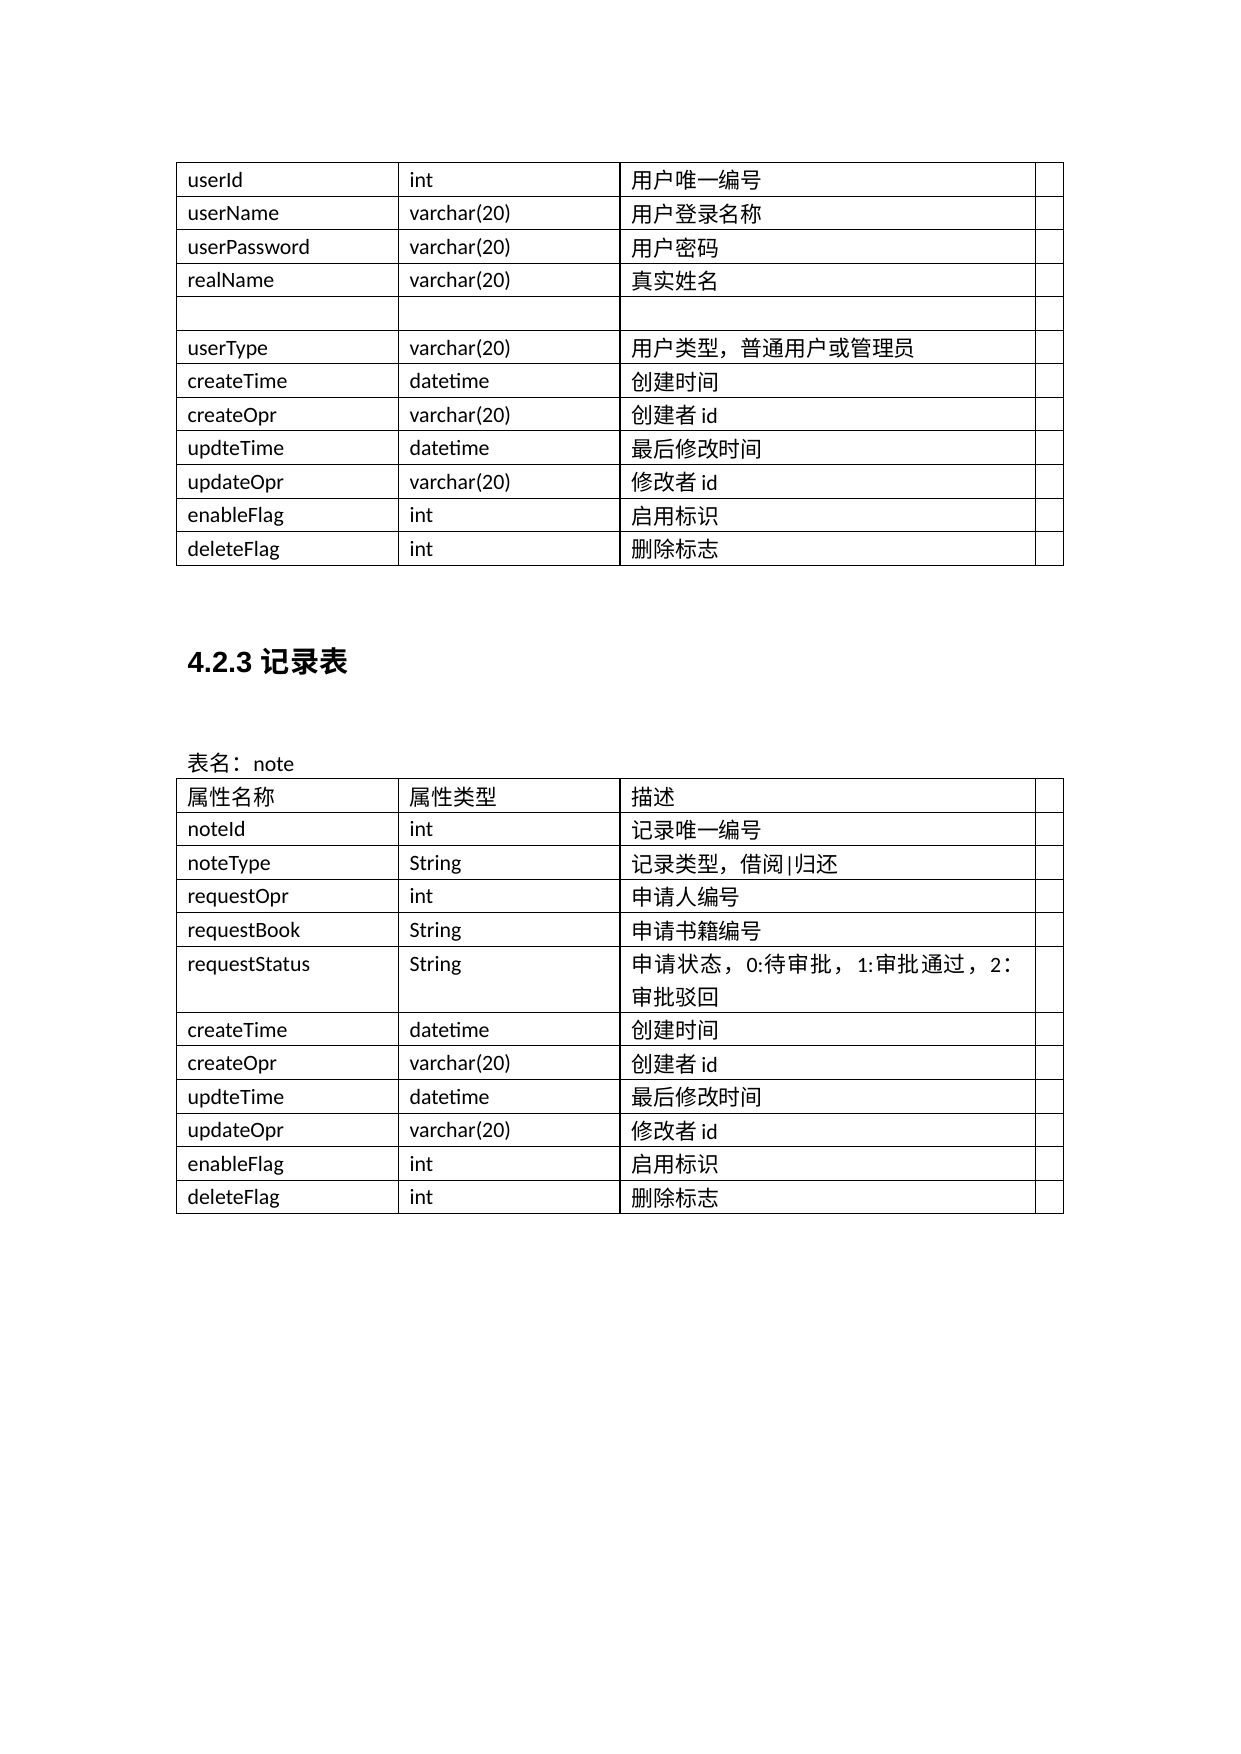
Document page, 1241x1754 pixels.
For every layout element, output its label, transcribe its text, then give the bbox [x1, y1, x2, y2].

table_cell varchar(20) [399, 1046, 619, 1079]
table_cell userName [177, 197, 398, 229]
table_cell enableFlag [177, 1147, 398, 1179]
table_cell int [399, 1147, 619, 1179]
table_cell createTime [177, 1013, 398, 1045]
table_cell 记录唯一编号 [621, 813, 1035, 845]
table_cell 申请人编号 [621, 880, 1035, 912]
table_cell 用户登录名称 [621, 197, 1035, 229]
table_cell 启用标识 [621, 499, 1035, 531]
table_header 属性类型 [399, 779, 619, 812]
table_cell int [399, 532, 619, 564]
table_cell updteTime [177, 431, 398, 464]
table_cell createOpr [177, 398, 398, 430]
table_cell [1036, 431, 1063, 464]
table_cell requestStatus [177, 947, 398, 1012]
table_cell varchar(20) [399, 197, 619, 229]
table_cell datetime [399, 431, 619, 464]
table_cell varchar(20) [399, 398, 619, 430]
table_cell createOpr [177, 1046, 398, 1079]
table_cell 修改者id [621, 465, 1035, 497]
table_cell createTime [177, 364, 398, 397]
table_cell realName [177, 264, 398, 296]
table_cell datetime [399, 364, 619, 397]
table_cell datetime [399, 1080, 619, 1112]
table_cell varchar(20) [399, 1114, 619, 1146]
table_cell [177, 297, 398, 330]
table_header 描述 [621, 779, 1035, 812]
table_cell varchar(20) [399, 230, 619, 263]
table_cell [1036, 465, 1063, 497]
table_cell updteTime [177, 1080, 398, 1112]
table_cell userType [177, 331, 398, 363]
table_cell 修改者id [621, 1114, 1035, 1146]
table_cell 最后修改时间 [621, 1080, 1035, 1112]
table_cell String [399, 913, 619, 946]
table_cell 删除标志 [621, 532, 1035, 564]
table_cell [1036, 398, 1063, 430]
table_cell [1036, 880, 1063, 912]
table_cell updateOpr [177, 465, 398, 497]
table_cell 记录类型，借阅|归还 [621, 846, 1035, 879]
table_cell [1036, 1181, 1063, 1213]
table_cell int [399, 499, 619, 531]
table_cell int [399, 813, 619, 845]
table_cell noteId [177, 813, 398, 845]
table_cell updateOpr [177, 1114, 398, 1146]
table_cell 启用标识 [621, 1147, 1035, 1179]
table_cell deleteFlag [177, 532, 398, 564]
table_cell [1036, 1147, 1063, 1179]
table_cell [1036, 1114, 1063, 1146]
table_cell [1036, 1080, 1063, 1112]
table_cell [1036, 297, 1063, 330]
table_cell 申请书籍编号 [621, 913, 1035, 946]
table_cell [1036, 197, 1063, 229]
table_cell 创建时间 [621, 1013, 1035, 1045]
table_cell 用户唯一编号 [621, 163, 1035, 196]
table_cell [1036, 331, 1063, 363]
table_cell userPassword [177, 230, 398, 263]
subtitle 4.2.3 记录表 [187, 627, 1053, 692]
table_cell [1036, 364, 1063, 397]
table_cell noteType [177, 846, 398, 879]
table_cell varchar(20) [399, 465, 619, 497]
table_cell 创建者id [621, 1046, 1035, 1079]
table_cell [1036, 499, 1063, 531]
table_cell [1036, 947, 1063, 1012]
table_header 属性名称 [177, 779, 398, 812]
table_cell userId [177, 163, 398, 196]
table_header [1036, 779, 1063, 812]
table_cell varchar(20) [399, 264, 619, 296]
table_cell [1036, 163, 1063, 196]
text 表名：note [187, 746, 1053, 778]
table_cell 创建时间 [621, 364, 1035, 397]
table_cell 用户类型，普通用户或管理员 [621, 331, 1035, 363]
table_cell int [399, 1181, 619, 1213]
table_cell [621, 297, 1035, 330]
table_cell 申请状态，0:待审批，1:审批通过，2：审批驳回 [621, 947, 1035, 1012]
table_cell [1036, 1013, 1063, 1045]
table_cell [1036, 230, 1063, 263]
table_cell [1036, 913, 1063, 946]
table_cell [1036, 1046, 1063, 1079]
table_cell int [399, 880, 619, 912]
table_cell 真实姓名 [621, 264, 1035, 296]
table_cell requestOpr [177, 880, 398, 912]
table_cell String [399, 947, 619, 1012]
table_cell 用户密码 [621, 230, 1035, 263]
table_cell [1036, 532, 1063, 564]
table_cell [1036, 813, 1063, 845]
table_cell enableFlag [177, 499, 398, 531]
table_cell String [399, 846, 619, 879]
table_cell requestBook [177, 913, 398, 946]
table_cell [399, 297, 619, 330]
table_cell varchar(20) [399, 331, 619, 363]
table_cell [1036, 846, 1063, 879]
table_cell 创建者id [621, 398, 1035, 430]
table_cell int [399, 163, 619, 196]
table_cell 删除标志 [621, 1181, 1035, 1213]
table_cell [1036, 264, 1063, 296]
table_cell deleteFlag [177, 1181, 398, 1213]
table_cell datetime [399, 1013, 619, 1045]
table_cell 最后修改时间 [621, 431, 1035, 464]
